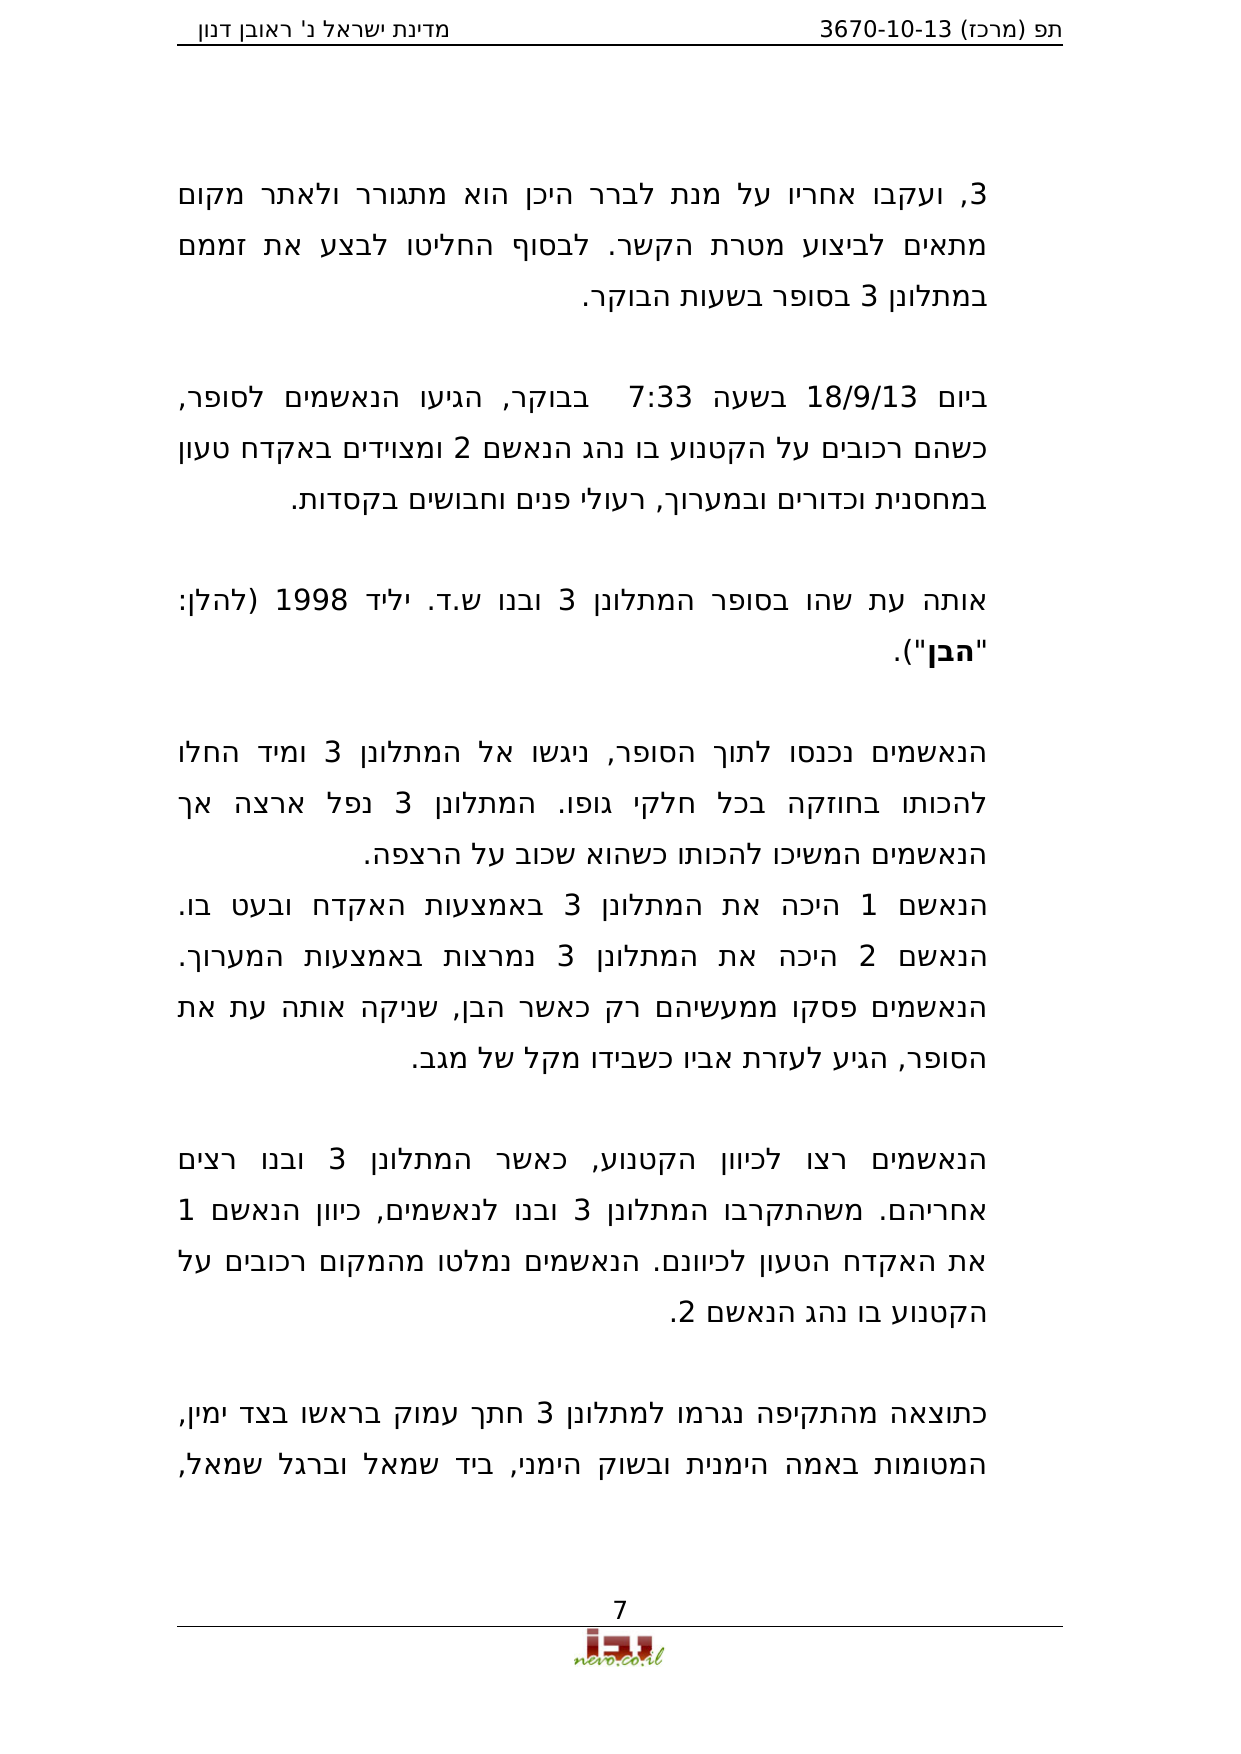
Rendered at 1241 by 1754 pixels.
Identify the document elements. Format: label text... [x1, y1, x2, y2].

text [177, 1397, 988, 1481]
text אותה עת שהו בסופר המתלונן 3 ובנו ש.ד. יליד 1998 (להלן: "הבן"). [177, 583, 988, 668]
picture [574, 1628, 666, 1667]
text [177, 177, 988, 313]
text הנאשם 1 היכה את המתלונן 3 באמצעות האקדח ובעט בו. הנאשם 2 היכה את המתלונן 3 נמרצות באמצעות המערוך. הנאשמים פסקו ממעשיהם רק כאשר הבן, שניקה אותה עת את הסופר, הגיע לעזרת אביו כשבידו מקל של מגב. [177, 888, 988, 1075]
text ביום 18/9/13 בשעה 7:33 בבוקר, הגיעו הנאשמים לסופר, כשהם רכובים על הקטנוע בו נהג הנאשם 2 ומצוידים באקדח טעון במחסנית וכדורים ובמערוך, רעולי פנים וחבושים בקסדות. [177, 380, 988, 516]
text הנאשמים נכנסו לתוך הסופר, ניגשו אל המתלונן 3 ומיד החלו להכותו בחוזקה בכל חלקי גופו. המתלונן 3 נפל ארצה אך הנאשמים המשיכו להכותו כשהוא שכוב על הרצפה. [177, 736, 988, 871]
text הנאשמים רצו לכיוון הקטנוע, כאשר המתלונן 3 ובנו רצים אחריהם. משהתקרבו המתלונן 3 ובנו לנאשמים, כיוון הנאשם 1 את האקדח הטעון לכיוונם. הנאשמים נמלטו מהמקום רכובים על הקטנוע בו נהג הנאשם 2. [177, 1142, 988, 1329]
